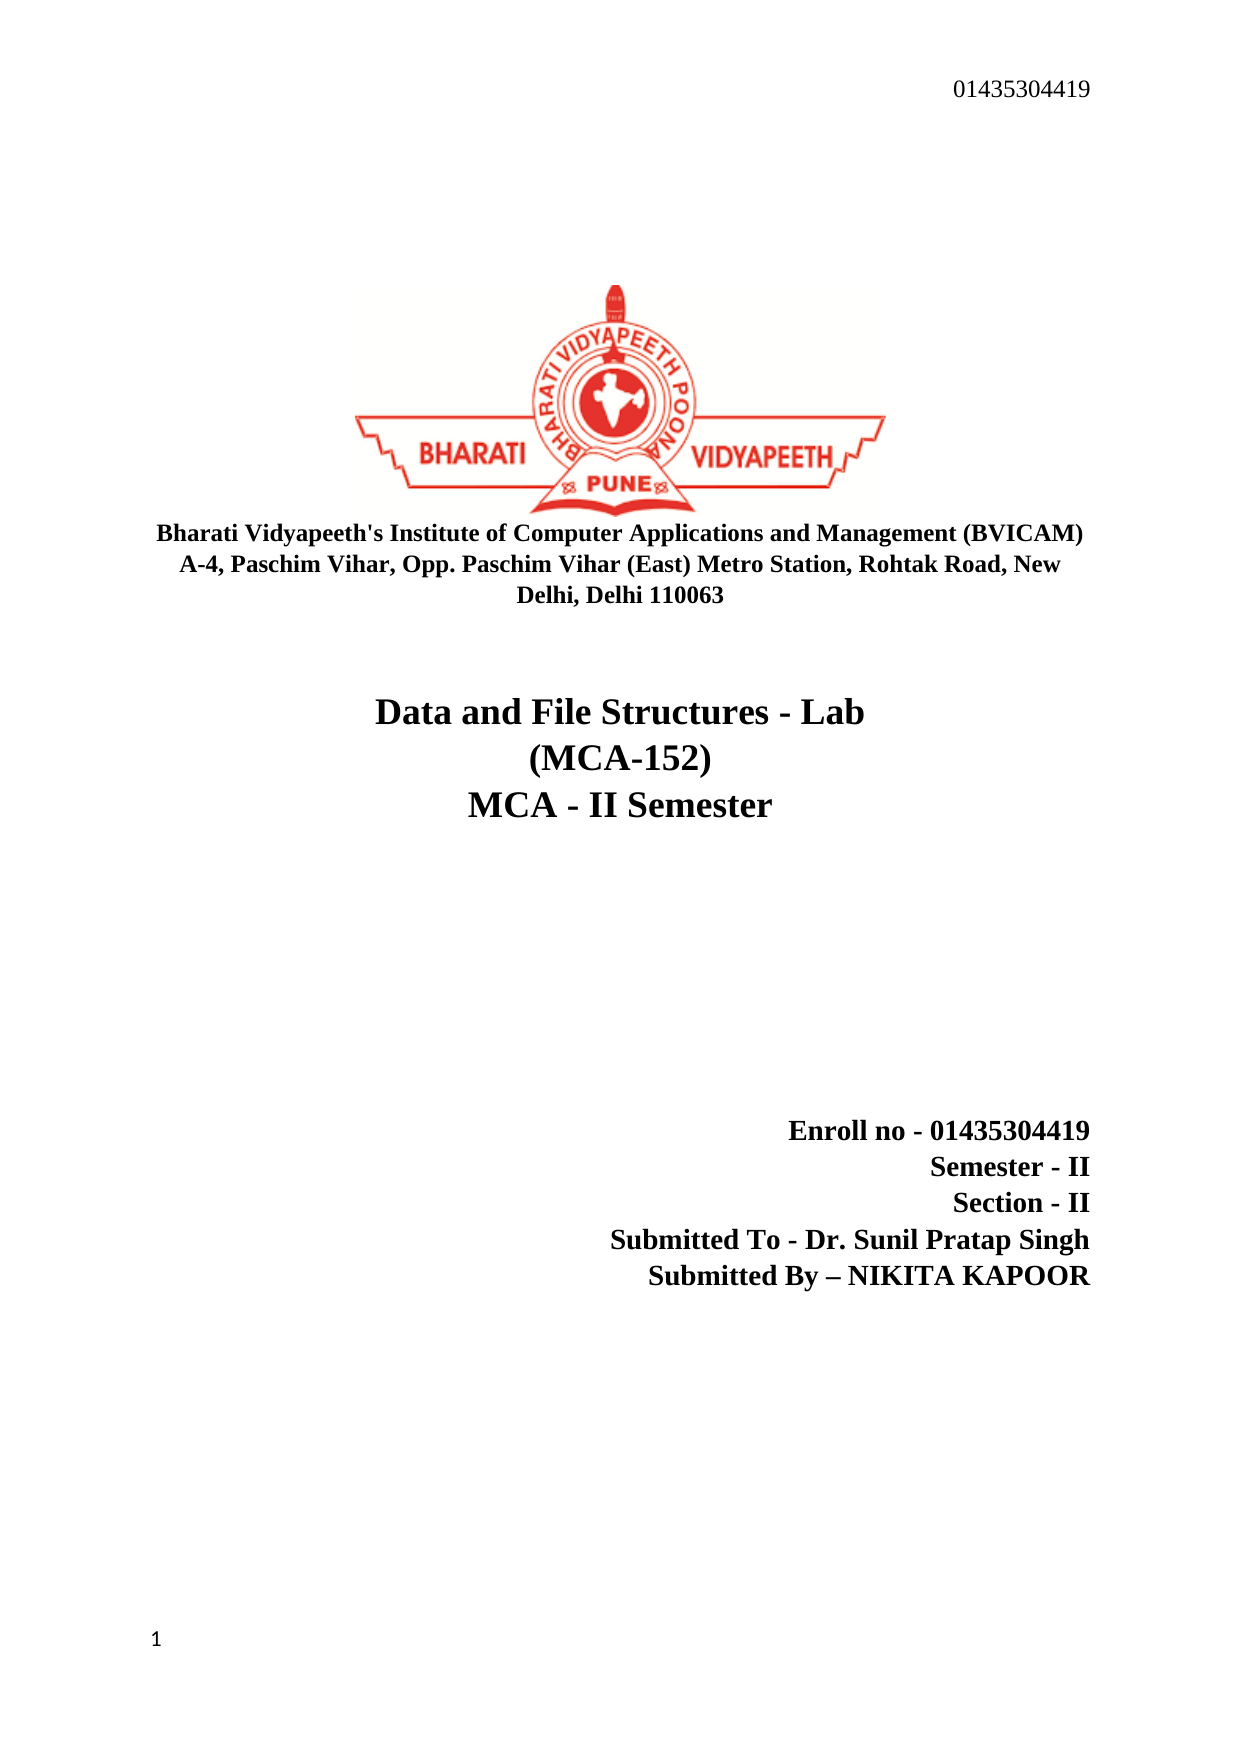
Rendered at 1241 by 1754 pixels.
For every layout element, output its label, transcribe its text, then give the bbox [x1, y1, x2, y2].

text Bharati Vidyapeeth's Institute of Computer Applications and Management (BVICAM) A-4, Paschim Vihar, Opp. Paschim Vihar (East) Metro Station, Rohtak Road, New Delhi, Delhi 110063 [150, 518, 1090, 609]
picture [354, 285, 886, 517]
text Submitted By – NIKITA KAPOOR [150, 1258, 1090, 1291]
text Data and File Structures - Lab [150, 689, 1090, 732]
text Submitted To - Dr. Sunil Pratap Singh [150, 1222, 1090, 1255]
text MCA - II Semester [150, 782, 1090, 825]
text (MCA-152) [150, 736, 1090, 779]
text Enroll no - 01435304419 [150, 1113, 1090, 1147]
text Section - II [150, 1186, 1090, 1219]
text Semester - II [150, 1149, 1090, 1183]
